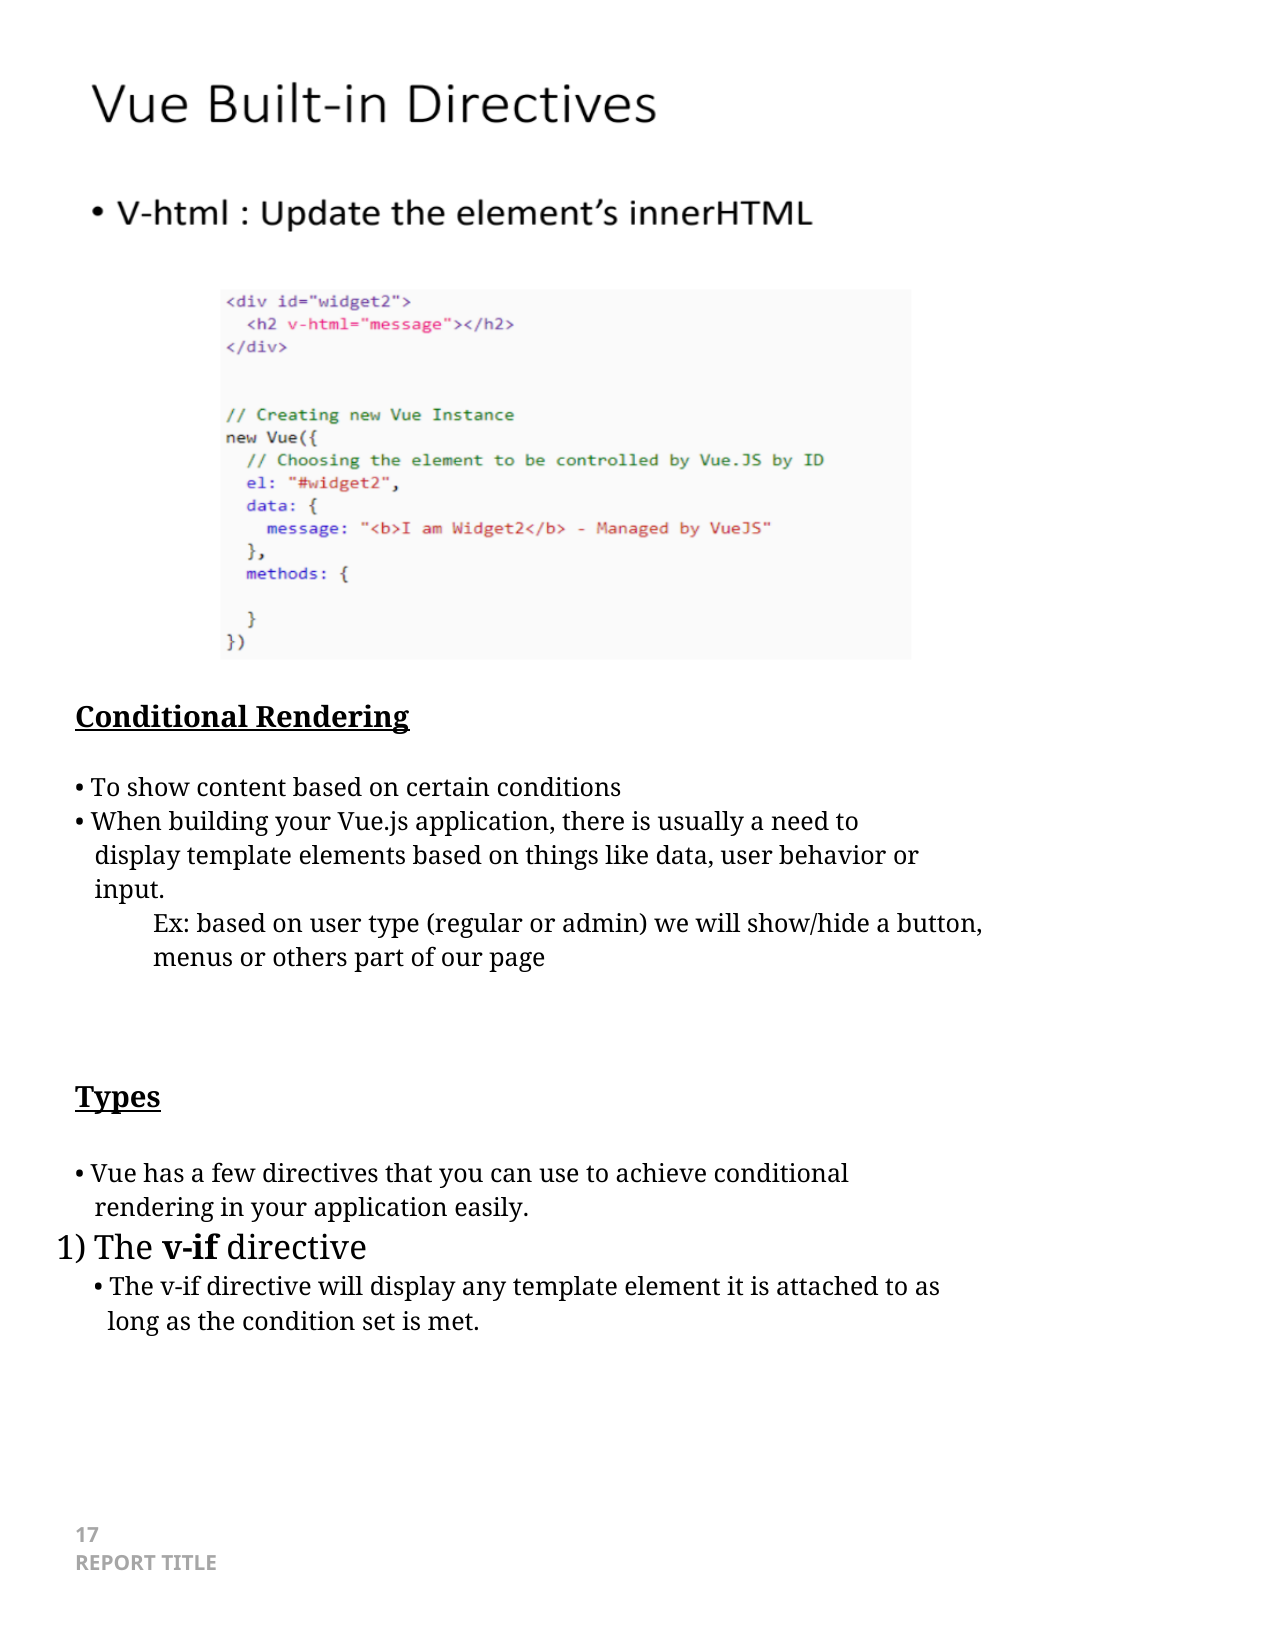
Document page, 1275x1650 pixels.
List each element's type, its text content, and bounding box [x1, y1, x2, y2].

text input. [75, 872, 1200, 906]
text menus or others part of our page [75, 940, 1200, 974]
text display template elements based on things like data, user behavior or [75, 838, 1200, 872]
text Types [75, 1076, 1200, 1116]
list The v-if directive [56, 1224, 1200, 1269]
text • When building your Vue.js application, there is usually a need to [75, 804, 1200, 838]
picture [75, 75, 912, 662]
text long as the condition set is met. [75, 1303, 1200, 1337]
text • The v-if directive will display any template element it is attached to as [75, 1269, 1200, 1303]
text Conditional Rendering [75, 696, 1200, 736]
text • Vue has a few directives that you can use to achieve conditional [75, 1156, 1200, 1189]
text rendering in your application easily. [75, 1189, 1200, 1224]
text Ex: based on user type (regular or admin) we will show/hide a button, [75, 906, 1200, 940]
text • To show content based on certain conditions [75, 769, 1200, 804]
